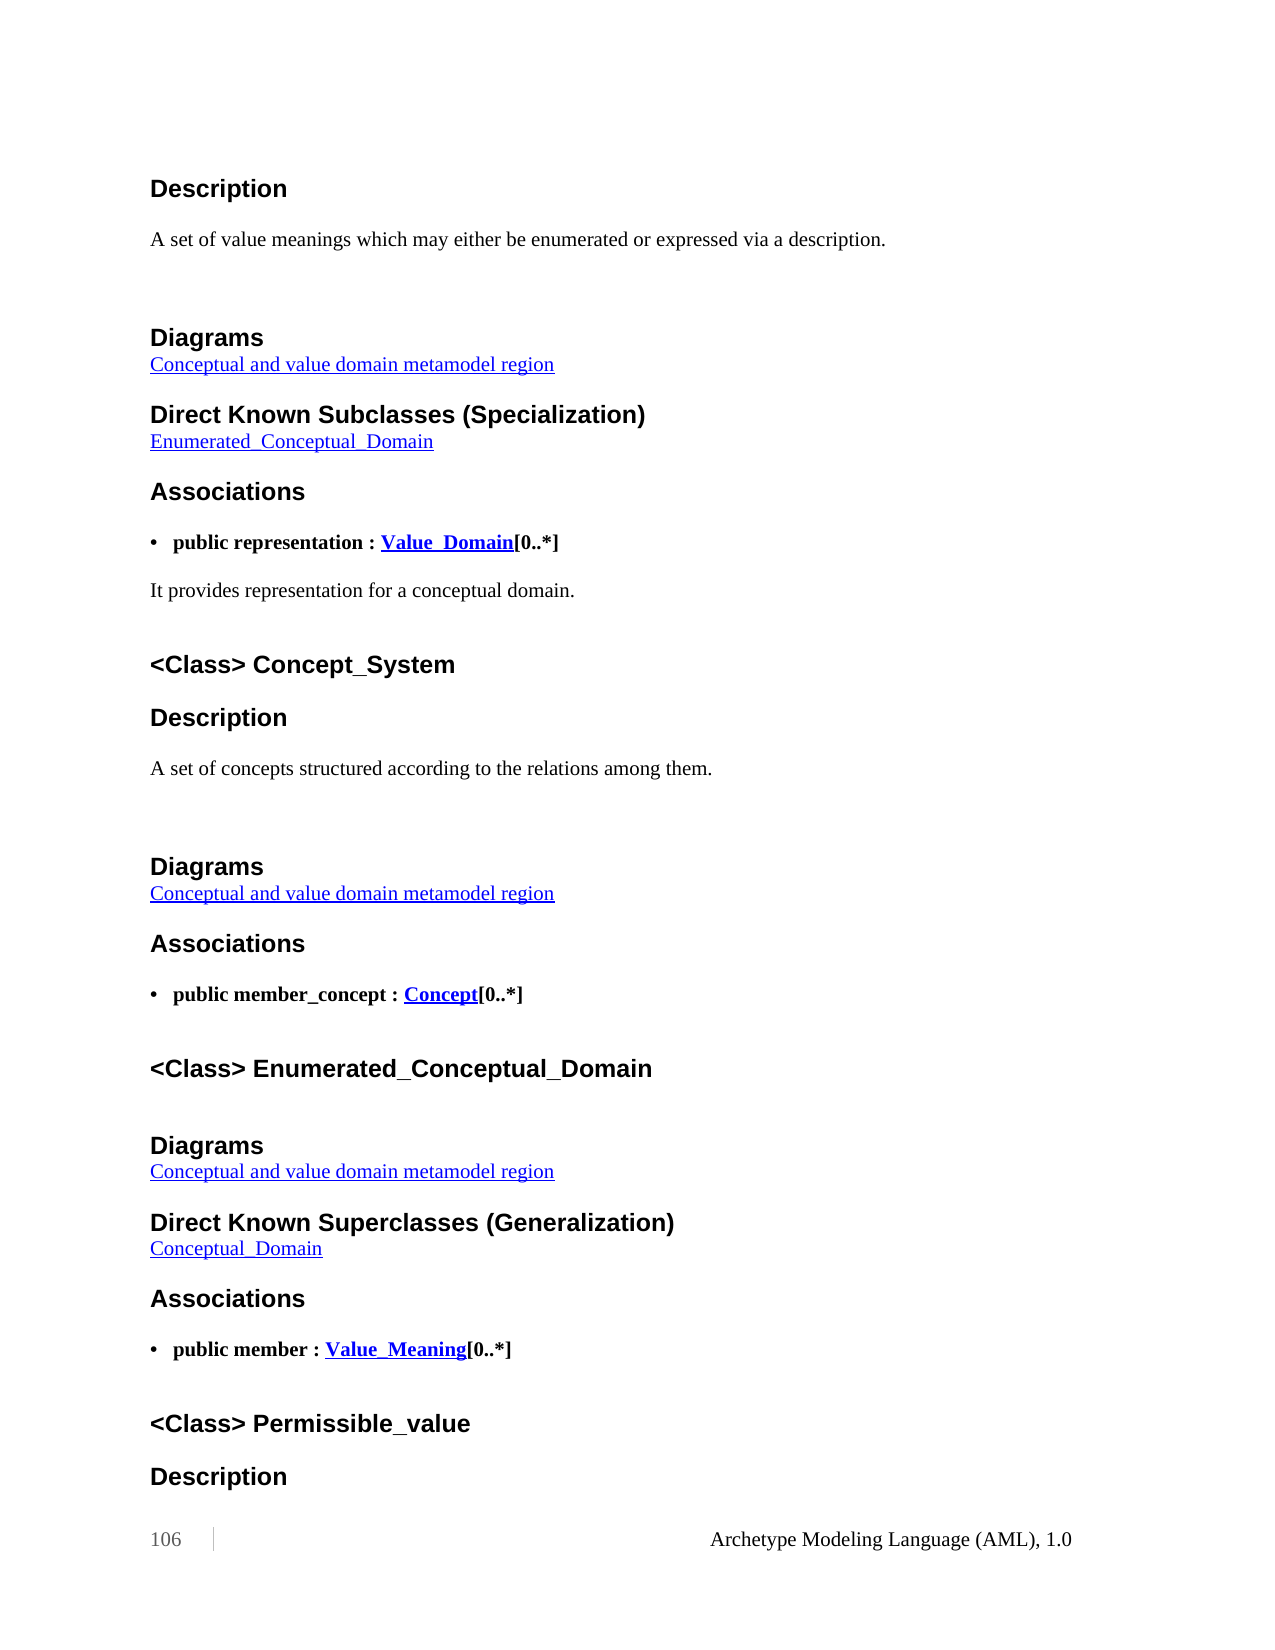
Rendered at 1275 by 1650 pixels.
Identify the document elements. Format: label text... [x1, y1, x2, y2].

text <Class> Enumerated_Conceptual_Domain [150, 1054, 1125, 1082]
text Diagrams [150, 852, 1125, 881]
text Conceptual_Domain [150, 1236, 1125, 1260]
text Diagrams [150, 323, 1125, 352]
text Enumerated_Conceptual_Domain [150, 429, 1125, 453]
text Associations [150, 477, 1125, 506]
text Diagrams [150, 1131, 1125, 1159]
text It provides representation for a conceptual domain. [150, 578, 1125, 602]
text Description [150, 1462, 1125, 1491]
text A set of concepts structured according to the relations among them. [150, 756, 1125, 780]
text <Class> Permissible_value [150, 1409, 1125, 1438]
text • public member : Value_Meaning[0..*] [150, 1337, 1125, 1361]
text Associations [150, 929, 1125, 957]
text Direct Known Superclasses (Generalization) [150, 1207, 1125, 1236]
text • public representation : Value_Domain[0..*] [150, 530, 1125, 554]
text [150, 400, 1125, 429]
text <Class> Concept_System [150, 650, 1125, 679]
text • public member_concept : Concept[0..*] [150, 982, 1125, 1006]
text Conceptual and value domain metamodel region [150, 1159, 1125, 1183]
text Associations [150, 1284, 1125, 1313]
text A set of value meanings which may either be enumerated or expressed via a description. [150, 227, 1125, 251]
text Conceptual and value domain metamodel region [150, 352, 1125, 376]
text Description [150, 174, 1125, 203]
text Conceptual and value domain metamodel region [150, 881, 1125, 905]
text Description [150, 703, 1125, 732]
